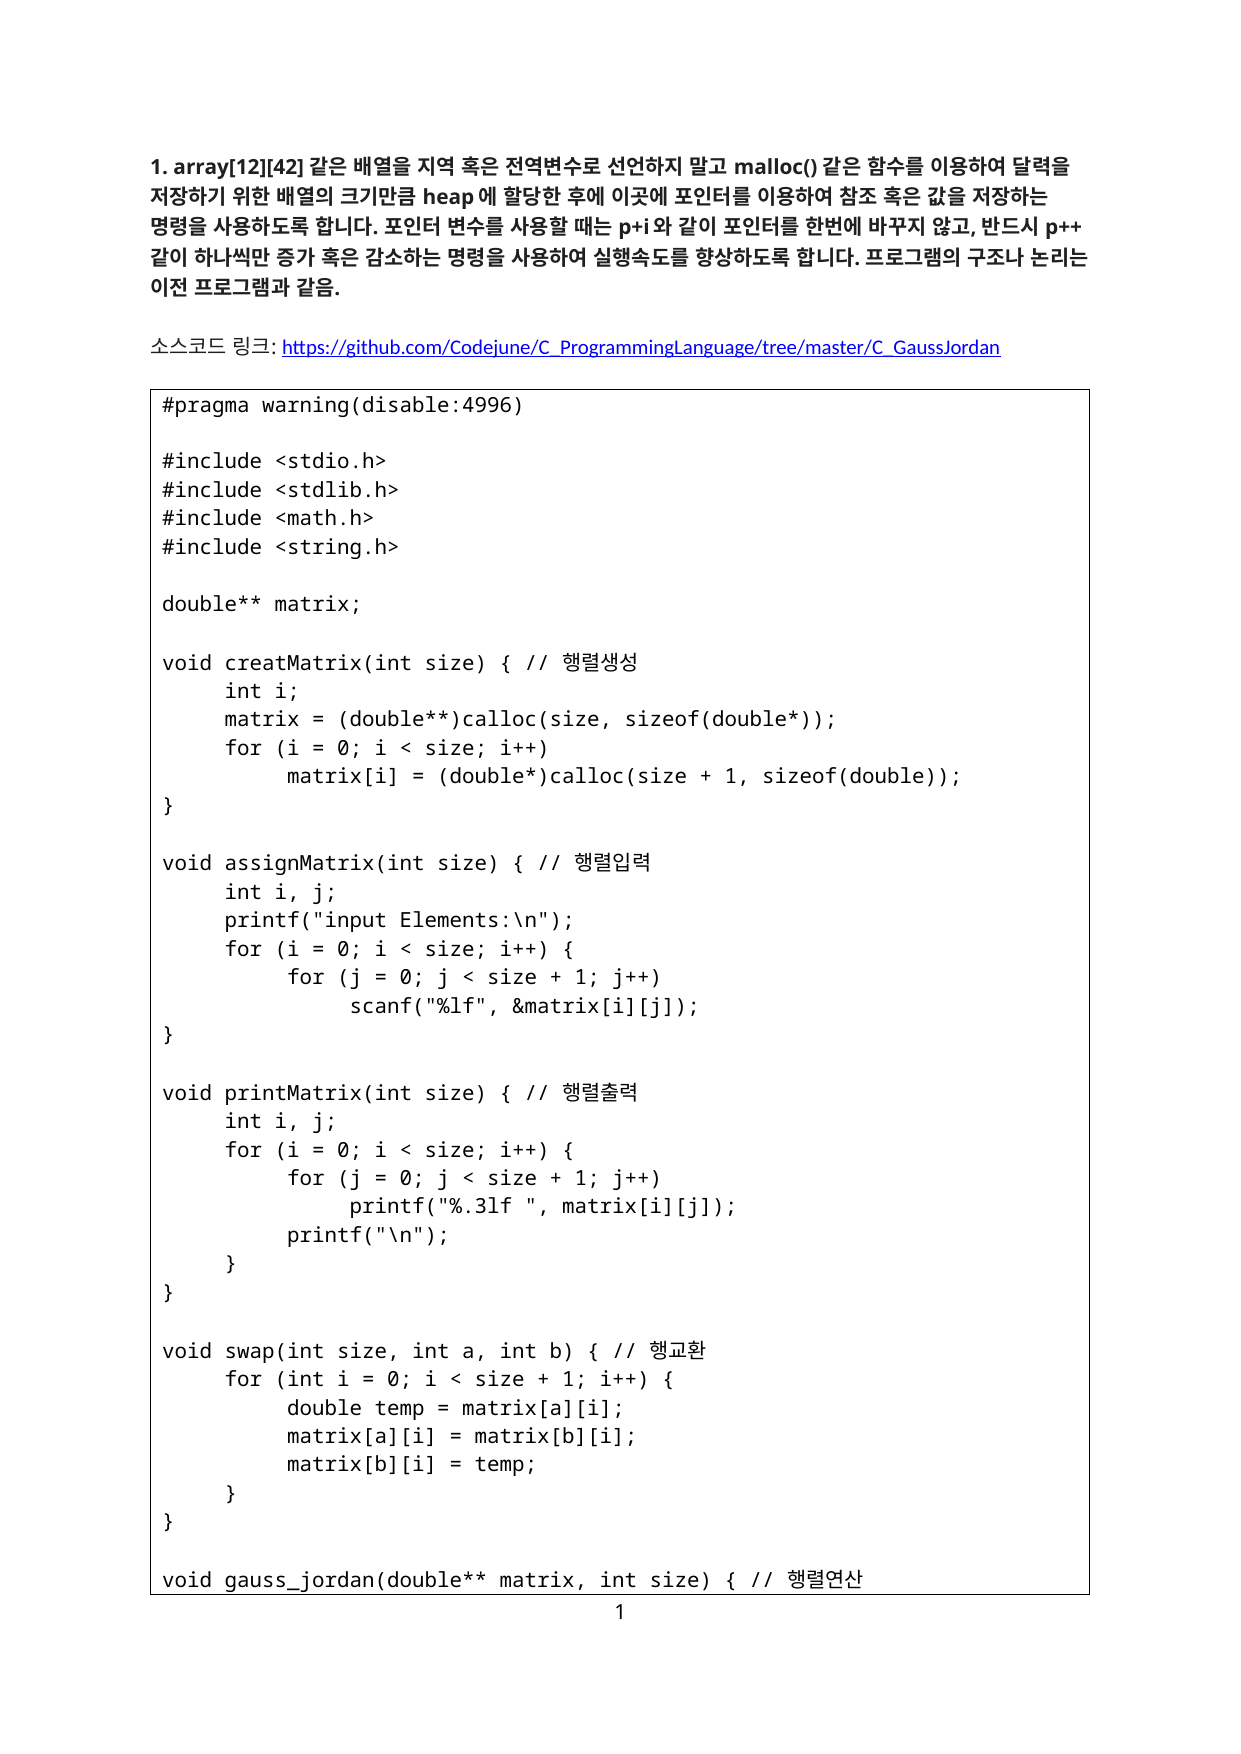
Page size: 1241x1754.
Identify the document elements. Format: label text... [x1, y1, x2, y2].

text 소스코드 링크: https://github.com/Codejune/C_ProgrammingLanguage/tree/master/C_GaussJordan [150, 330, 1090, 360]
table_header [151, 390, 1089, 1593]
text 1. array[12][42] 같은 배열을 지역 혹은 전역변수로 선언하지 말고 malloc() 같은 함수를 이용하여 달력을 저장하기 위한 배열의 크기만큼 heap에 할당한 후에 이곳에 포인터를 이용하여 참조 혹은 값을 저장하는 명령을 사용하도록 합니다. 포인터 변수를 사용할 때는 p+i와 같이 포인터를 한번에 바꾸지 않고, 반드시 p++같이 하나씩만 증가 혹은 감소하는 명령을 사용하여 실행속도를 향상하도록 합니다. 프로그램의 구조나 논리는 이전 프로그램과 같음. [150, 150, 1090, 302]
